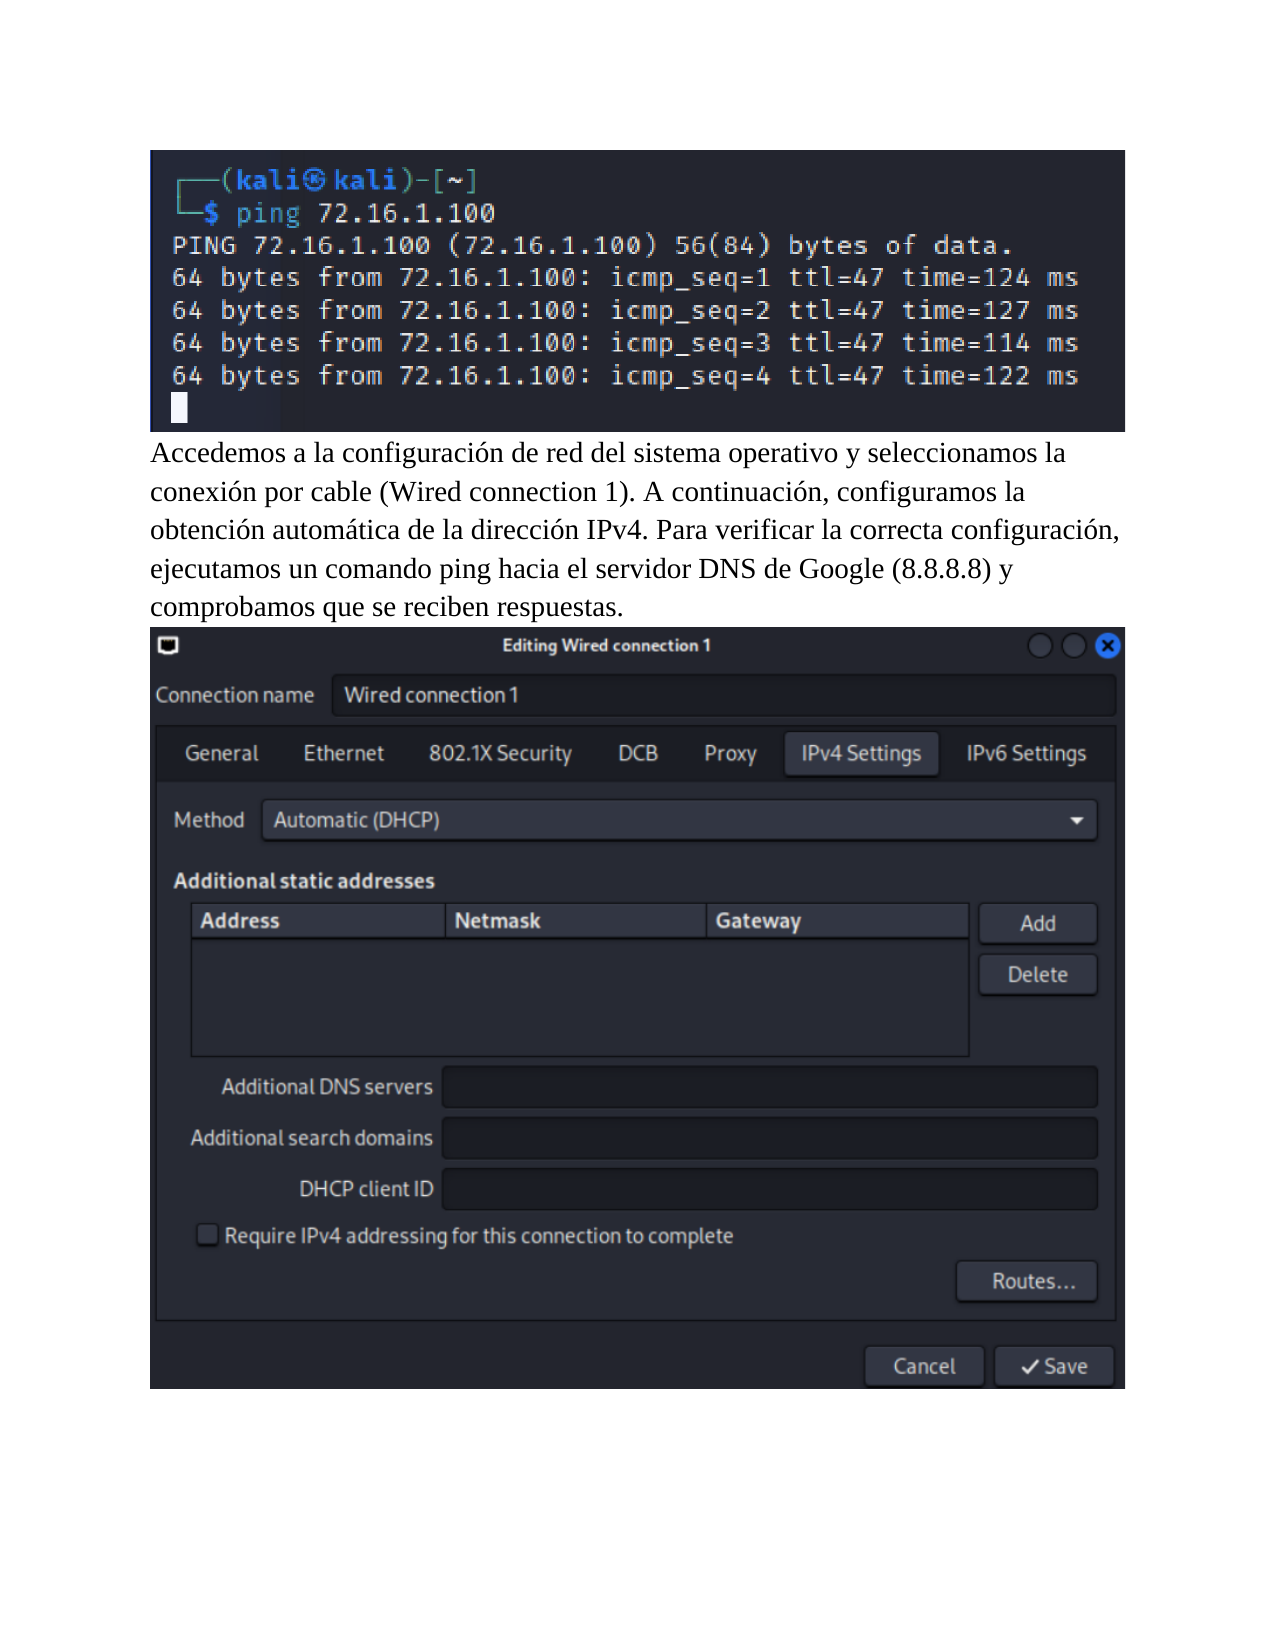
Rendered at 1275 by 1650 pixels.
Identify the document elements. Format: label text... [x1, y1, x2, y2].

text Accedemos a la configuración de red del sistema operativo y seleccionamos la conexión por cable (Wired connection 1). A continuación, configuramos la obtención automática de la dirección IPv4. Para verificar la correcta configuración, ejecutamos un comando ping hacia el servidor DNS de Google (8.8.8.8) y comprobamos que se reciben respuestas. [150, 435, 1125, 623]
picture [150, 627, 1125, 1389]
picture [150, 150, 1125, 432]
